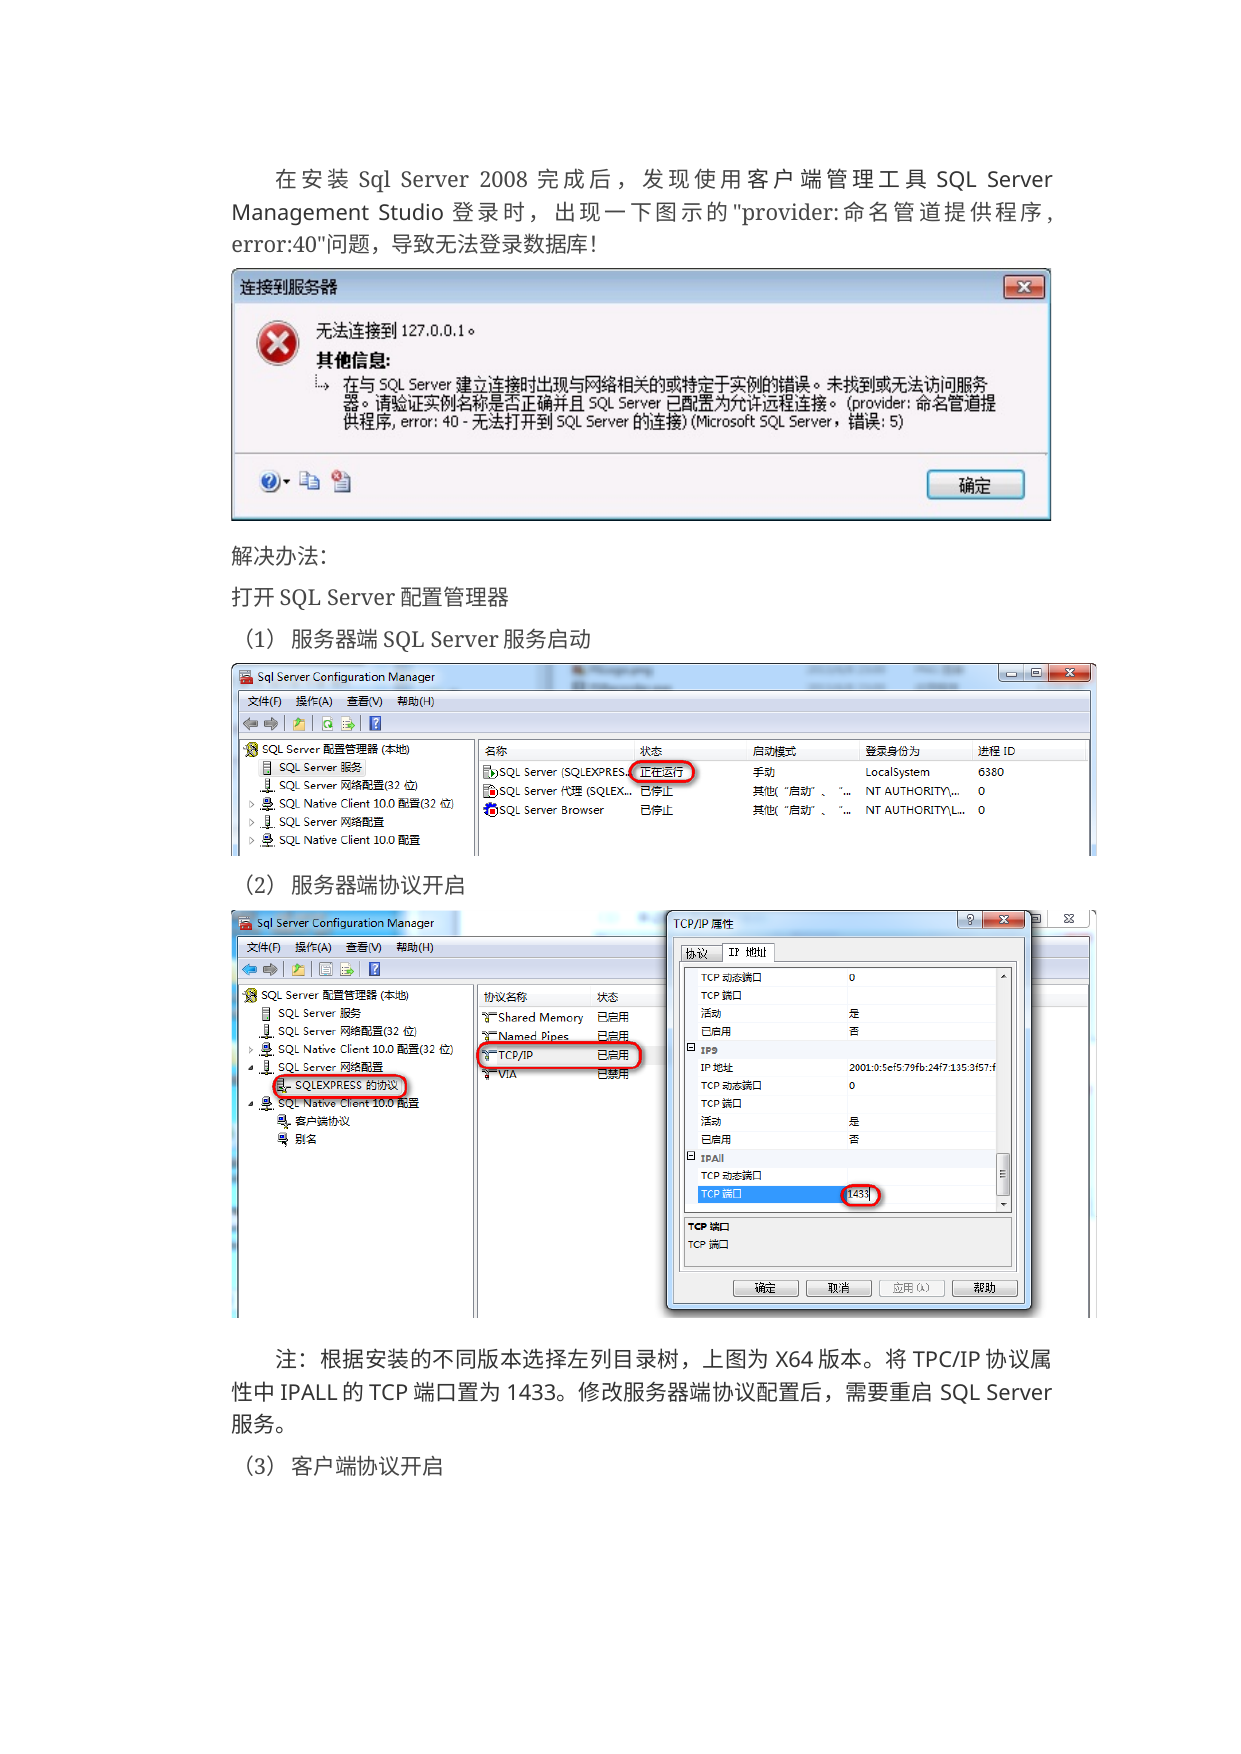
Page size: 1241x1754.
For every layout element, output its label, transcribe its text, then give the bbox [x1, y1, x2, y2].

list 服务器端SQL Server服务启动 [232, 622, 1053, 654]
list 客户端协议开启 [232, 1449, 1053, 1481]
text 在安装Sql Server 2008完成后，发现使用客户端管理工具SQL Server Management Studio登录时，出现一下图示的"provider:命名管道提供程序, error:40"问题，导致无法登录数据库！ [231, 162, 1053, 259]
picture [231, 910, 1097, 1318]
picture [231, 663, 1097, 856]
text 打开SQL Server配置管理器 [231, 580, 1053, 613]
list 服务器端协议开启 [232, 868, 1053, 901]
picture [231, 268, 1052, 521]
text 解决办法： [231, 538, 1053, 571]
text 注：根据安装的不同版本选择左列目录树，上图为X64版本。将TPC/IP协议属性中IPALL的TCP端口置为1433。修改服务器端协议配置后，需要重启SQL Server 服务。 [231, 1342, 1053, 1439]
